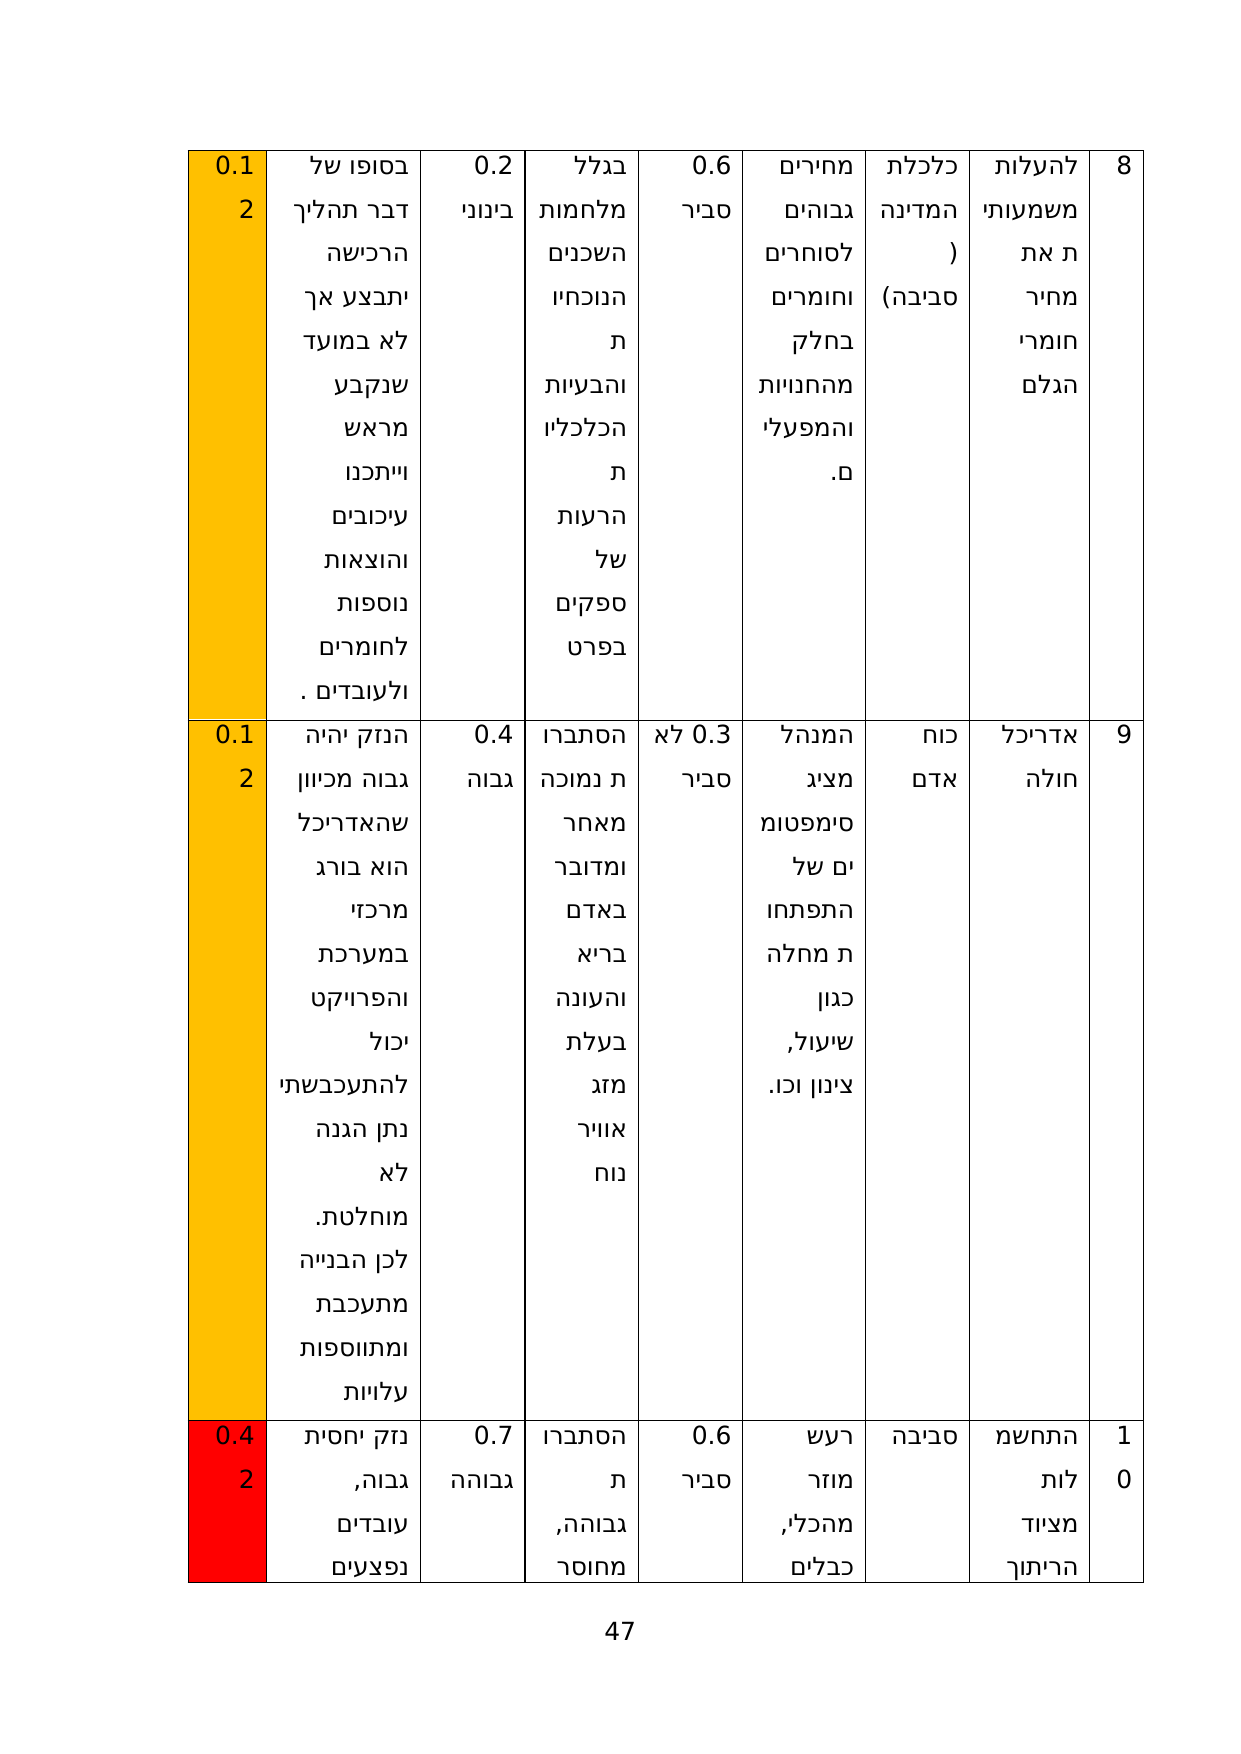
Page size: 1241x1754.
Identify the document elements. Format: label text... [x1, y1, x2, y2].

table_cell 0.2 בינוני [421, 151, 524, 719]
table_cell 9 [1090, 721, 1143, 1420]
table_cell הסתברות נמוכה מאחר ומדובר באדם בריא והעונה בעלת מזג אוויר נוח [526, 721, 638, 1420]
table_cell כלכלת המדינה (סביבה) [866, 151, 969, 719]
table_cell כוח אדם [866, 721, 969, 1420]
table_cell להעלות משמעותית את מחיר חומרי הגלם [970, 151, 1089, 719]
table_cell אדריכל חולה [970, 721, 1089, 1420]
table_cell 0.12 [189, 151, 266, 719]
table_cell בסופו של דבר תהליך הרכישה יתבצע אך לא במועד שנקבע מראש וייתכנו עיכובים והוצאות נוספות לחומרים ולעובדים . [267, 151, 420, 719]
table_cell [743, 1421, 865, 1582]
table_cell 0.4 גבוה [421, 721, 524, 1420]
table_cell 0.12 [189, 721, 266, 1420]
table_cell הנזק יהיה גבוה מכיוון שהאדריכל הוא בורג מרכזי במערכת והפרויקט יכול להתעכבשתינתן הגנה לא מוחלטת. לכן הבנייה מתעכבת ומתווספות עלויות [267, 721, 420, 1420]
table_cell המנהל מציג סימפטומים של התפתחות מחלה כגון שיעול, צינון וכו. [743, 721, 865, 1420]
table_cell בגלל מלחמות השכנים הנוכחיות והבעיות הכלכליות הרעות של ספקים בפרט [526, 151, 638, 719]
table_cell מחירים גבוהים לסוחרים וחומרים בחלק מהחנויות והמפעלים. [743, 151, 865, 719]
table_cell 0.6 סביר [639, 1421, 742, 1582]
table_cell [526, 1421, 638, 1582]
table_cell 0.6 סביר [639, 151, 742, 719]
table_cell 0.42 [189, 1421, 266, 1582]
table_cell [267, 1421, 420, 1582]
table_cell 0.3 לא סביר [639, 721, 742, 1420]
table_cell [970, 1421, 1089, 1582]
table_cell 8 [1090, 151, 1143, 719]
table_cell 0.7 גבוהה [421, 1421, 524, 1582]
table_cell סביבה [866, 1421, 969, 1582]
table_cell 10 [1090, 1421, 1143, 1582]
